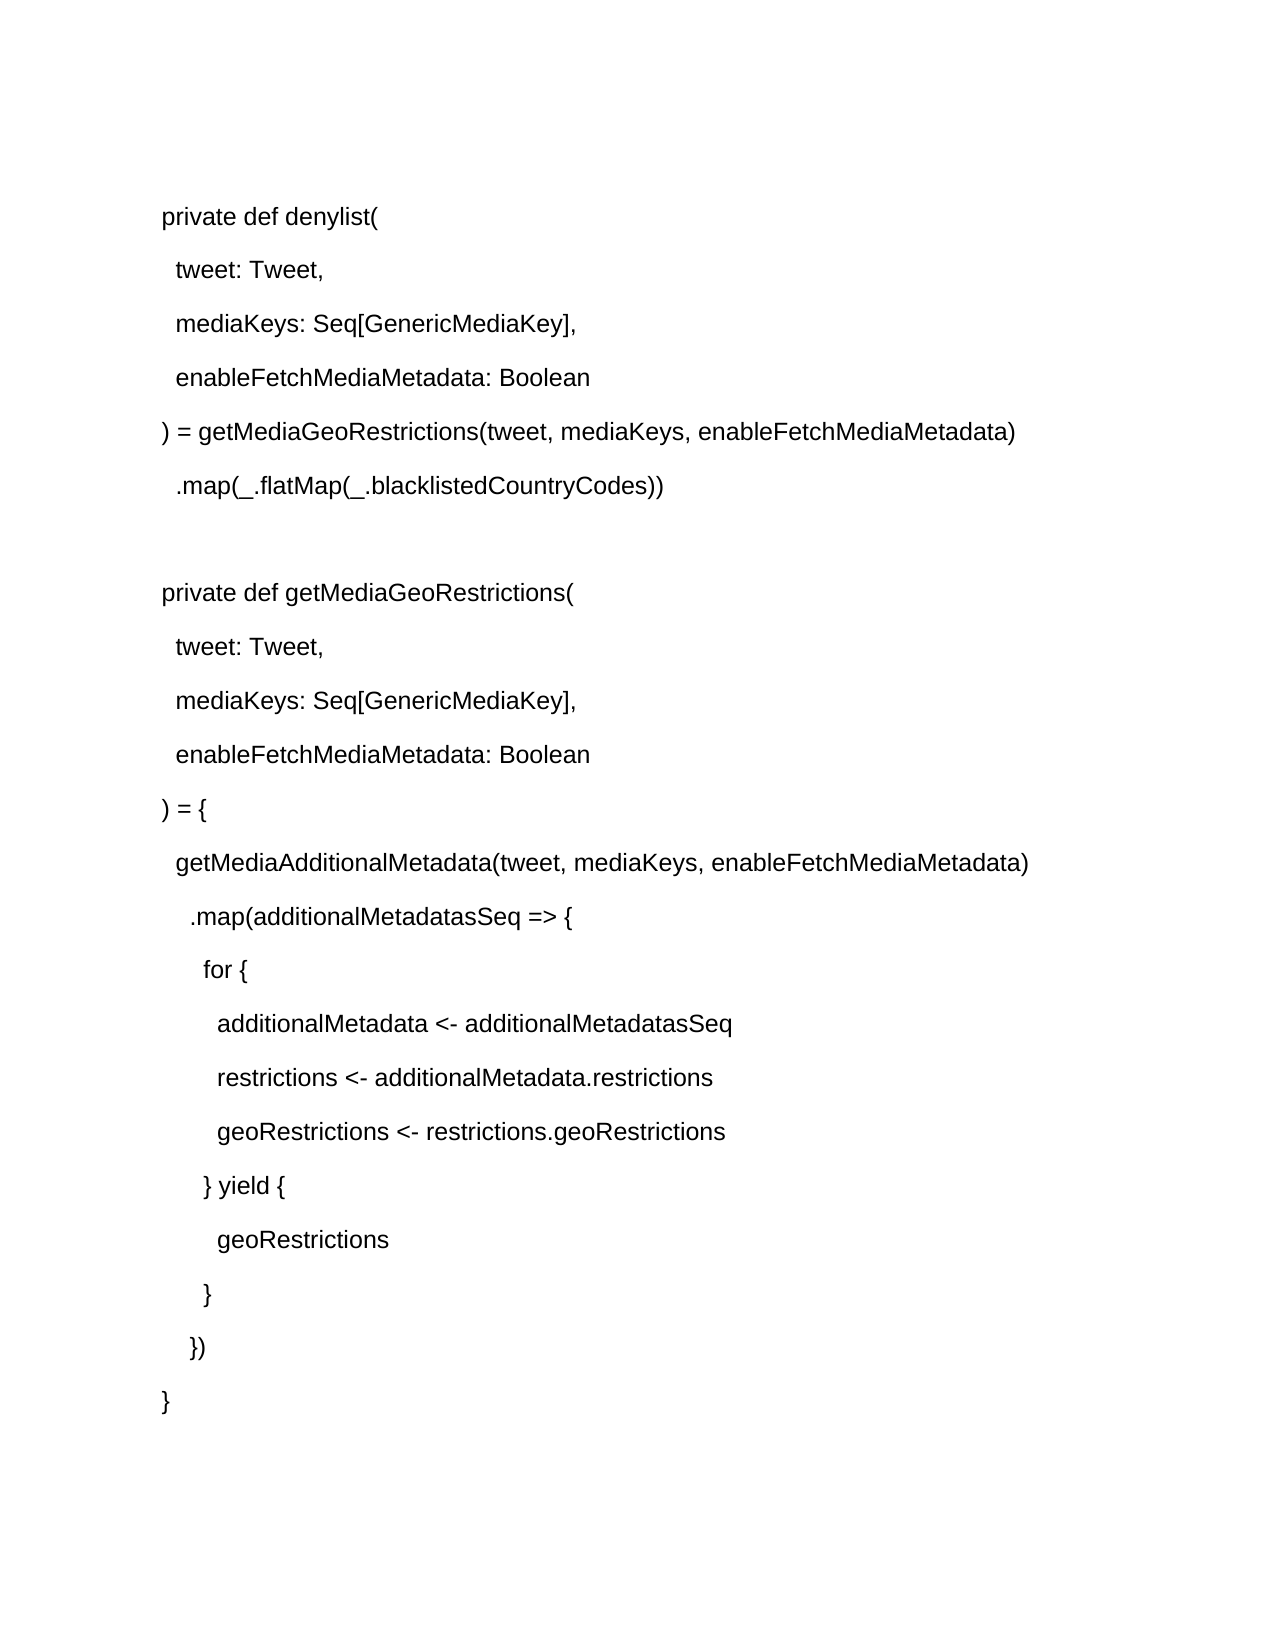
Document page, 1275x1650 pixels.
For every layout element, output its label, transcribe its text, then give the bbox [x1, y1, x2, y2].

text additionalMetadata <- additionalMetadatasSeq [148, 1009, 1127, 1038]
text } [148, 1386, 1127, 1415]
text enableFetchMediaMetadata: Boolean [148, 740, 1127, 769]
text mediaKeys: Seq[GenericMediaKey], [148, 686, 1127, 715]
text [148, 417, 1127, 446]
text private def getMediaGeoRestrictions( [148, 578, 1127, 607]
text .map(_.flatMap(_.blacklistedCountryCodes)) [148, 471, 1127, 499]
text getMediaAdditionalMetadata(tweet, mediaKeys, enableFetchMediaMetadata) [148, 848, 1127, 876]
text } [148, 1278, 1127, 1307]
text enableFetchMediaMetadata: Boolean [148, 363, 1127, 392]
text restrictions <- additionalMetadata.restrictions [148, 1063, 1127, 1092]
text } yield { [148, 1171, 1127, 1199]
text for { [148, 955, 1127, 984]
text mediaKeys: Seq[GenericMediaKey], [148, 309, 1127, 338]
text private def denylist( [148, 201, 1127, 230]
text geoRestrictions <- restrictions.geoRestrictions [148, 1117, 1127, 1146]
text }) [148, 1332, 1127, 1361]
text tweet: Tweet, [148, 255, 1127, 284]
text ) = { [148, 794, 1127, 823]
text geoRestrictions [148, 1225, 1127, 1253]
text tweet: Tweet, [148, 632, 1127, 661]
text .map(additionalMetadatasSeq => { [148, 902, 1127, 930]
